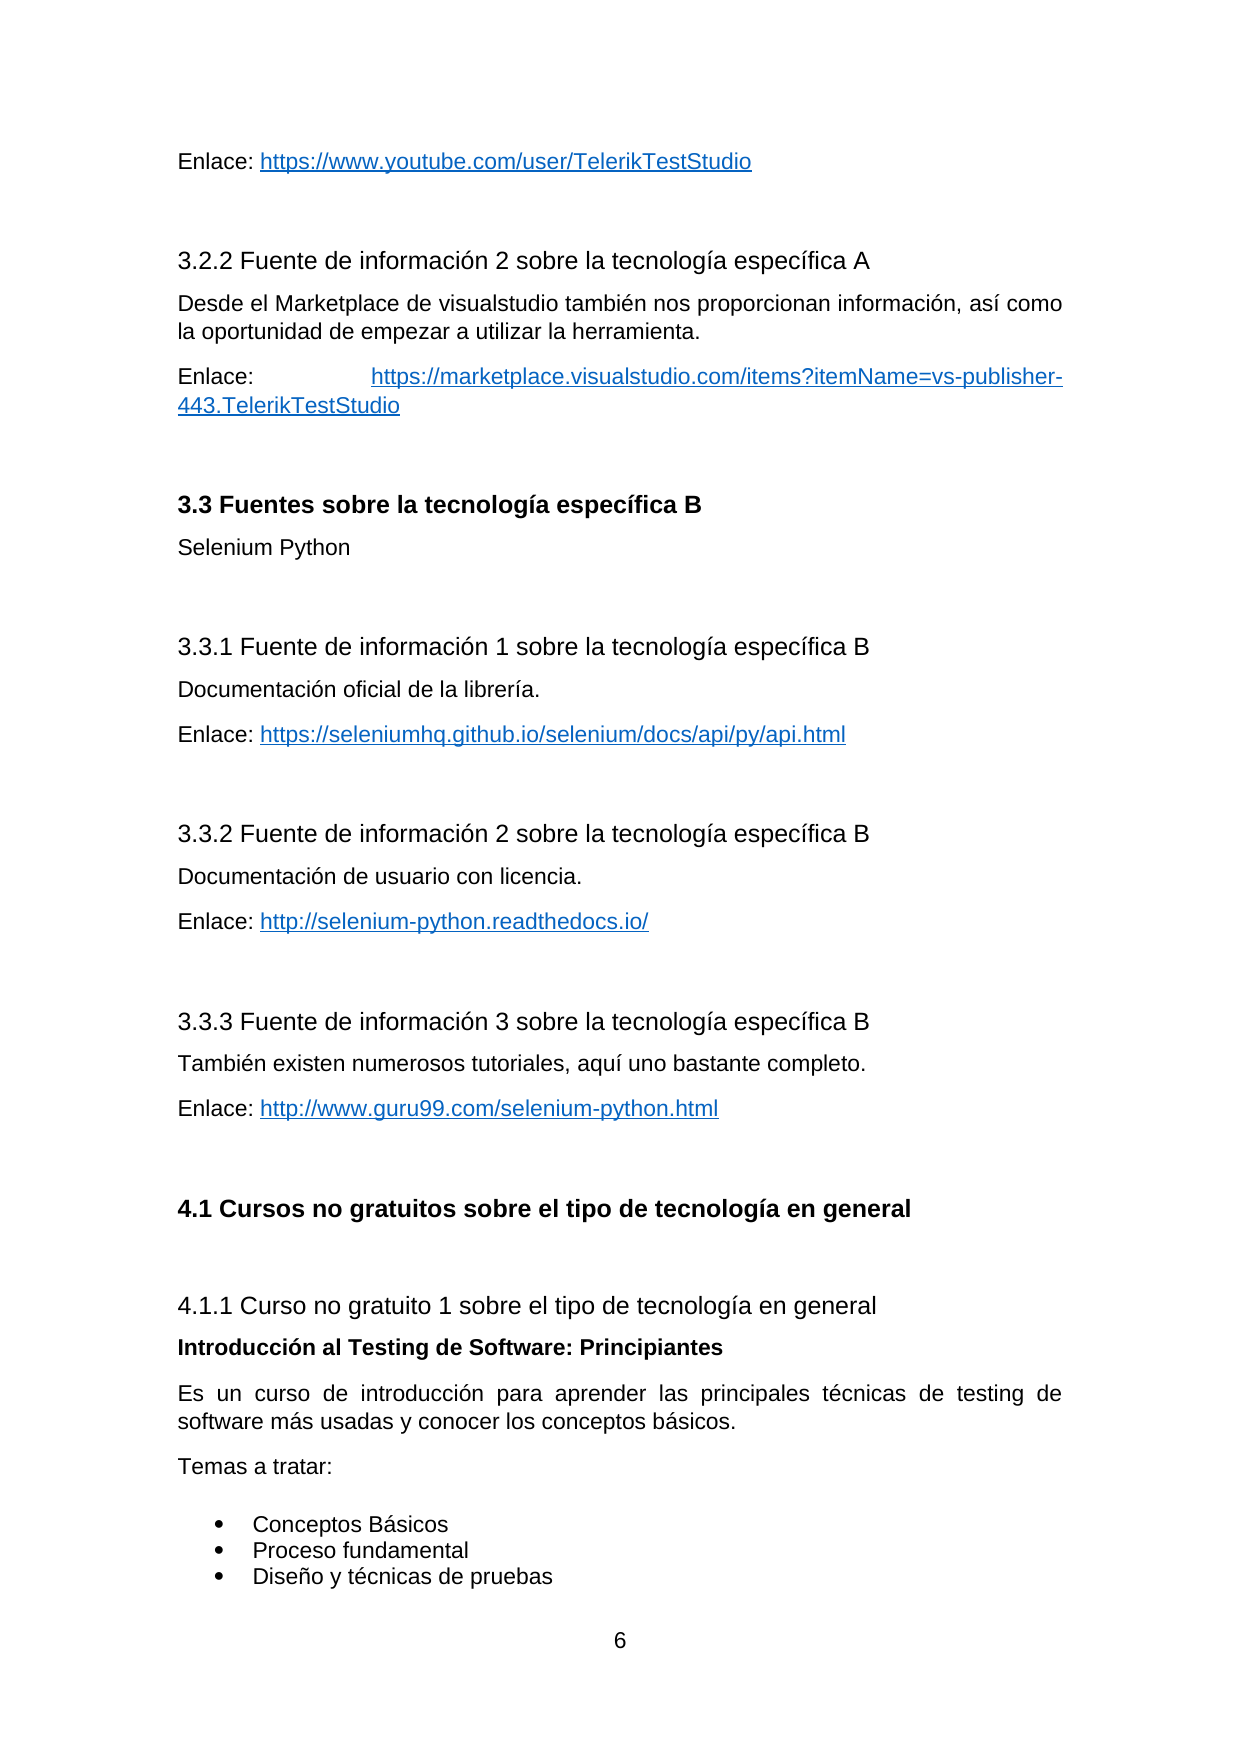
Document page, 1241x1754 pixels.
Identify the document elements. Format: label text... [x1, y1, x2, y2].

subtitle 3.3 Fuentes sobre la tecnología específica B [177, 490, 1063, 519]
text Enlace: http://selenium-python.readthedocs.io/ [177, 908, 1063, 934]
text Documentación oficial de la librería. [177, 676, 1063, 702]
text Selenium Python [177, 534, 1063, 560]
subtitle 4.1 Cursos no gratuitos sobre el tipo de tecnología en general [177, 1194, 1063, 1223]
subtitle 3.2.2 Fuente de información 2 sobre la tecnología específica A [177, 246, 1063, 275]
list Proceso fundamental [215, 1537, 1063, 1563]
text Enlace: https://seleniumhq.github.io/selenium/docs/api/py/api.html [177, 721, 1063, 747]
text Enlace: https://www.youtube.com/user/TelerikTestStudio [177, 148, 1063, 174]
text Documentación de usuario con licencia. [177, 863, 1063, 889]
subtitle 4.1.1 Curso no gratuito 1 sobre el tipo de tecnología en general [177, 1291, 1063, 1319]
text Es un curso de introducción para aprender las principales técnicas de testing de software más usadas y conocer los conceptos básicos. [177, 1379, 1063, 1434]
text Enlace: https://marketplace.visualstudio.com/items?itemName=vs-publisher-443.TelerikTestStudio [177, 363, 1063, 418]
text Enlace: http://www.guru99.com/selenium-python.html [177, 1095, 1063, 1122]
text También existen numerosos tutoriales, aquí uno bastante completo. [177, 1050, 1063, 1077]
text Introducción al Testing de Software: Principiantes [177, 1334, 1063, 1361]
list Diseño y técnicas de pruebas [215, 1563, 1063, 1590]
text Temas a tratar: [177, 1453, 1063, 1479]
subtitle 3.3.1 Fuente de información 1 sobre la tecnología específica B [177, 632, 1063, 661]
text Desde el Marketplace de visualstudio también nos proporcionan información, así como la oportunidad de empezar a utilizar la herramienta. [177, 290, 1063, 344]
subtitle 3.3.2 Fuente de información 2 sobre la tecnología específica B [177, 819, 1063, 848]
subtitle 3.3.3 Fuente de información 3 sobre la tecnología específica B [177, 1007, 1063, 1035]
list Conceptos Básicos [215, 1511, 1063, 1537]
